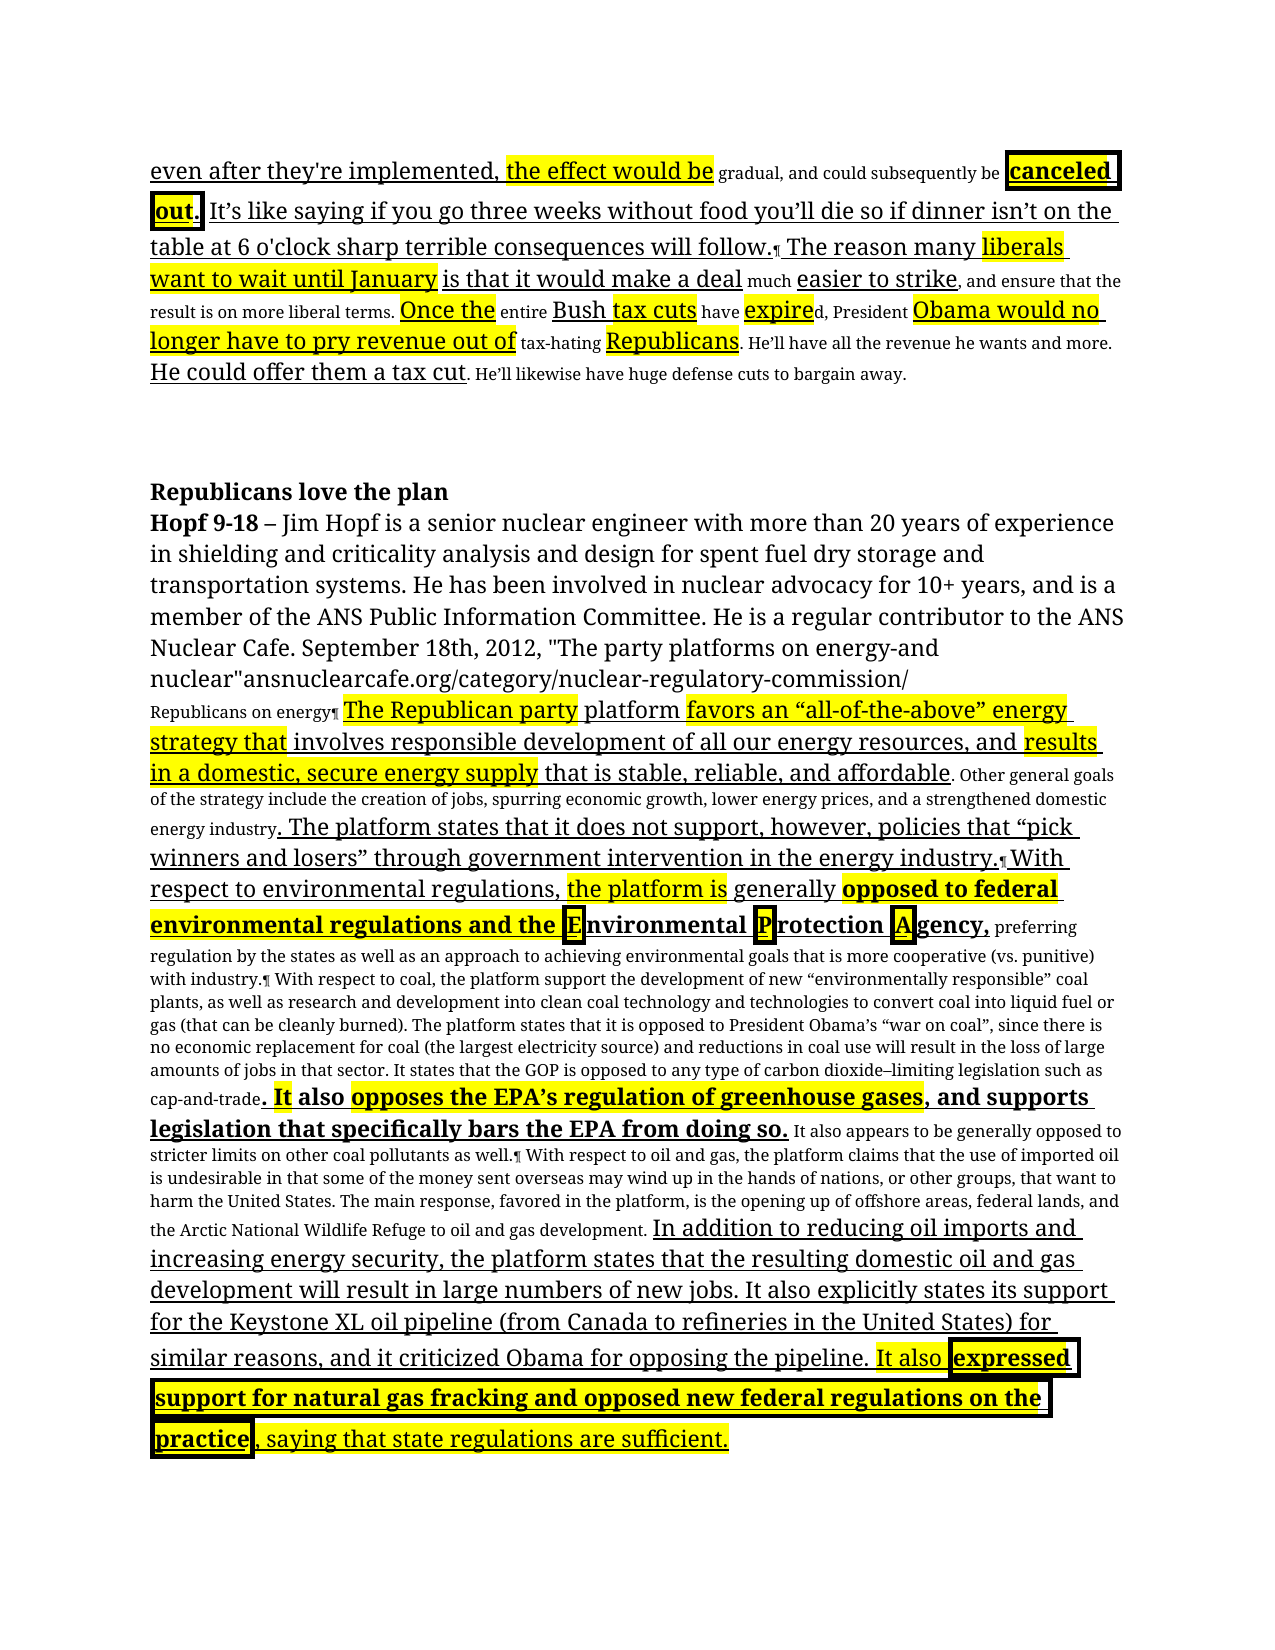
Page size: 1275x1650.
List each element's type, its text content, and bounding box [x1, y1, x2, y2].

text Hopf 9-18 – Jim Hopf is a senior nuclear engineer with more than 20 years of experience in shielding and criticality analysis and design for spent fuel dry storage and transportation systems. He has been involved in nuclear advocacy for 10+ years, and is a member of the ANS Public Information Committee. He is a regular contributor to the ANS Nuclear Cafe. September 18th, 2012, "The party platforms on energy-and nuclear"ansnuclearcafe.org/category/nuclear-regulatory-commission/ [150, 507, 1125, 694]
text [150, 150, 1125, 387]
subtitle Republicans love the plan [150, 476, 1125, 507]
text Republicans on energy¶ The Republican party platform favors an “all-of-the-above” energy strategy that involves responsible development of all our energy resources, and results in a domestic, secure energy supply that is stable, reliable, and affordable. Other general goals of the strategy include the creation of jobs, spurring economic growth, lower energy prices, and a strengthened domestic energy industry. The platform states that it does not support, however, policies that “pick winners and losers” through government intervention in the energy industry.¶ With respect to environmental regulations, the platform is generally opposed to federal environmental regulations and the Environmental Protection Agency, preferring regulation by the states as well as an approach to achieving environmental goals that is more cooperative (vs. punitive) with industry.¶ With respect to coal, the platform support the development of new “environmentally responsible” coal plants, as well as research and development into clean coal technology and technologies to convert coal into liquid fuel or gas (that can be cleanly burned). The platform states that it is opposed to President Obama’s “war on coal”, since there is no economic replacement for coal (the largest electricity source) and reductions in coal use will result in the loss of large amounts of jobs in that sector. It states that the GOP is opposed to any type of carbon dioxide–limiting legislation such as cap-and-trade. It also opposes the EPA’s regulation of greenhouse gases, and supports legislation that specifically bars the EPA from doing so. It also appears to be generally opposed to stricter limits on other coal pollutants as well.¶ With respect to oil and gas, the platform claims that the use of imported oil is undesirable in that some of the money sent overseas may wind up in the hands of nations, or other groups, that want to harm the United States. The main response, favored in the platform, is the opening up of offshore areas, federal lands, and the Arctic National Wildlife Refuge to oil and gas development. In addition to reducing oil imports and increasing energy security, the platform states that the resulting domestic oil and gas development will result in large numbers of new jobs. It also explicitly states its support for the Keystone XL oil pipeline (from Canada to refineries in the United States) for similar reasons, and it criticized Obama for opposing the pipeline. It also expressed support for natural gas fracking and opposed new federal regulations on the practice, saying that state regulations are sufficient. [150, 694, 1125, 1459]
